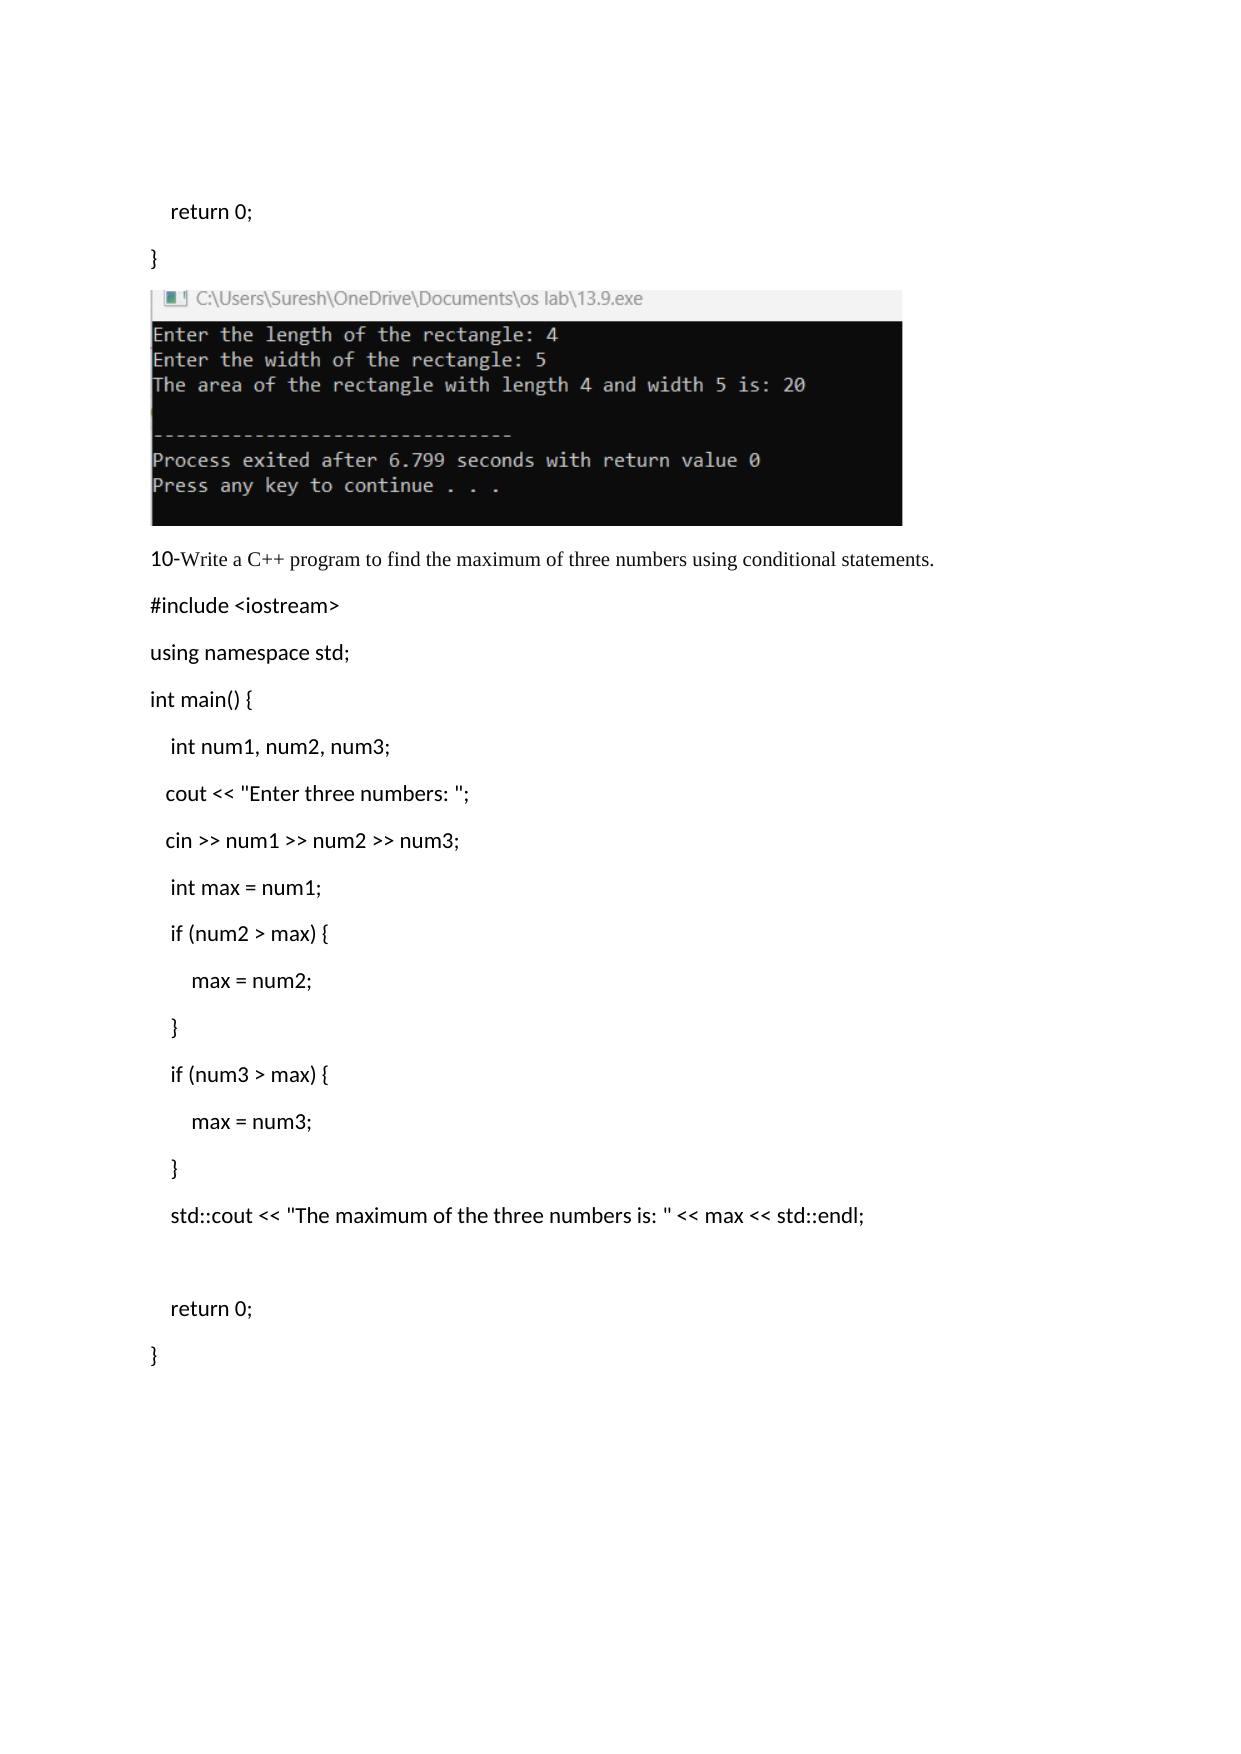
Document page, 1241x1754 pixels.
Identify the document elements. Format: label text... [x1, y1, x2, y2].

text cout << "Enter three numbers: "; [150, 779, 1090, 807]
text if (num2 > max) { [150, 919, 1090, 947]
text } [150, 244, 1090, 272]
text int num1, num2, num3; [150, 732, 1090, 760]
text int max = num1; [150, 873, 1090, 901]
text max = num3; [150, 1107, 1090, 1135]
text return 0; [150, 1294, 1090, 1322]
text using namespace std; [150, 638, 1090, 666]
text } [150, 1154, 1090, 1182]
text if (num3 > max) { [150, 1060, 1090, 1088]
text max = num2; [150, 966, 1090, 994]
text std::cout << "The maximum of the three numbers is: " << max << std::endl; [150, 1201, 1090, 1229]
text cin >> num1 >> num2 >> num3; [150, 826, 1090, 854]
text #include <iostream> [150, 591, 1090, 619]
text 10-Write a C++ program to find the maximum of three numbers using conditional statements. [150, 544, 1090, 572]
text return 0; [150, 197, 1090, 225]
text } [150, 1013, 1090, 1041]
text } [150, 1341, 1090, 1369]
text int main() { [150, 685, 1090, 713]
picture [150, 290, 903, 526]
